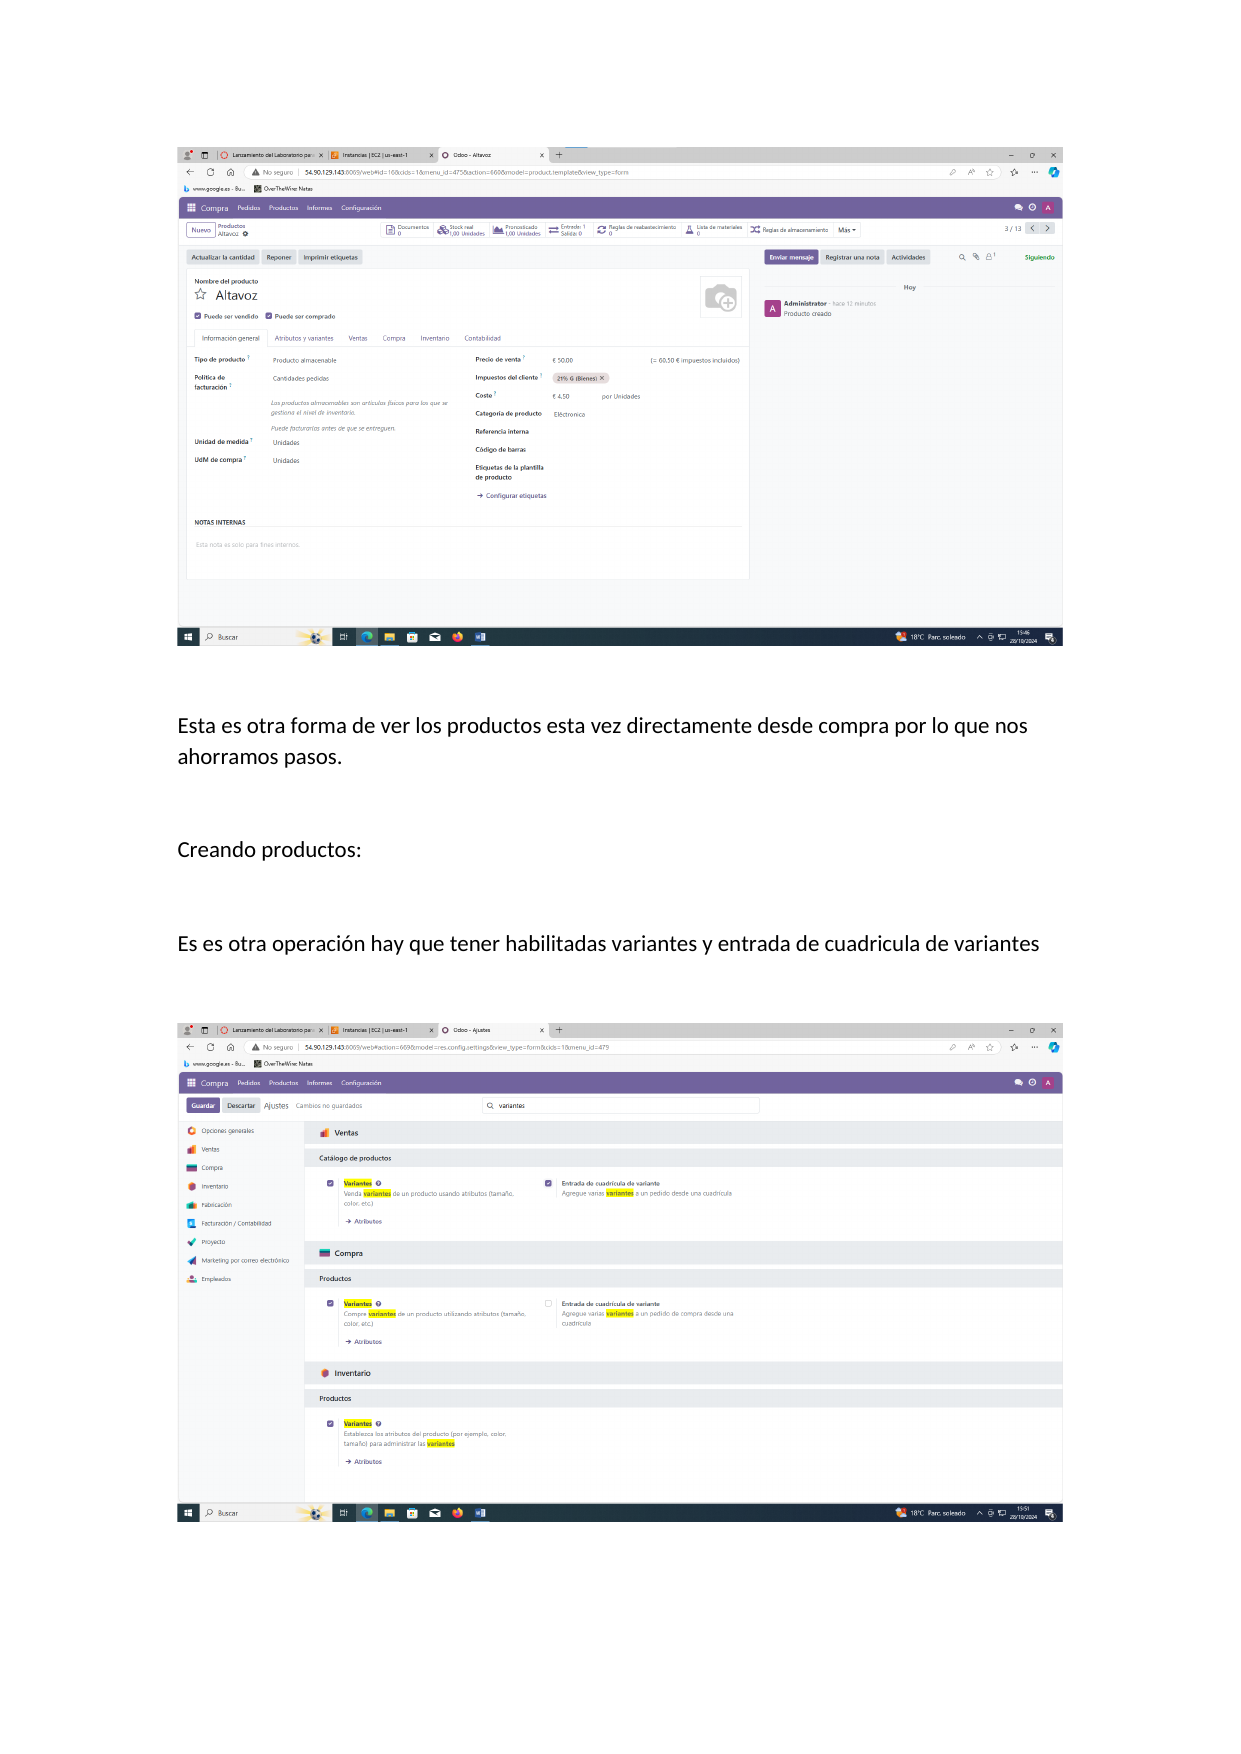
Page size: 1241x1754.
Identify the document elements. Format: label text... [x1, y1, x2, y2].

text Creando productos: [177, 836, 1063, 863]
text Es es otra operación hay que tener habilitadas variantes y entrada de cuadricula de variantes [177, 929, 1063, 957]
picture [177, 1023, 1063, 1522]
picture [177, 147, 1063, 646]
text Esta es otra forma de ver los productos esta vez directamente desde compra por lo que nos ahorramos pasos. [177, 712, 1063, 770]
